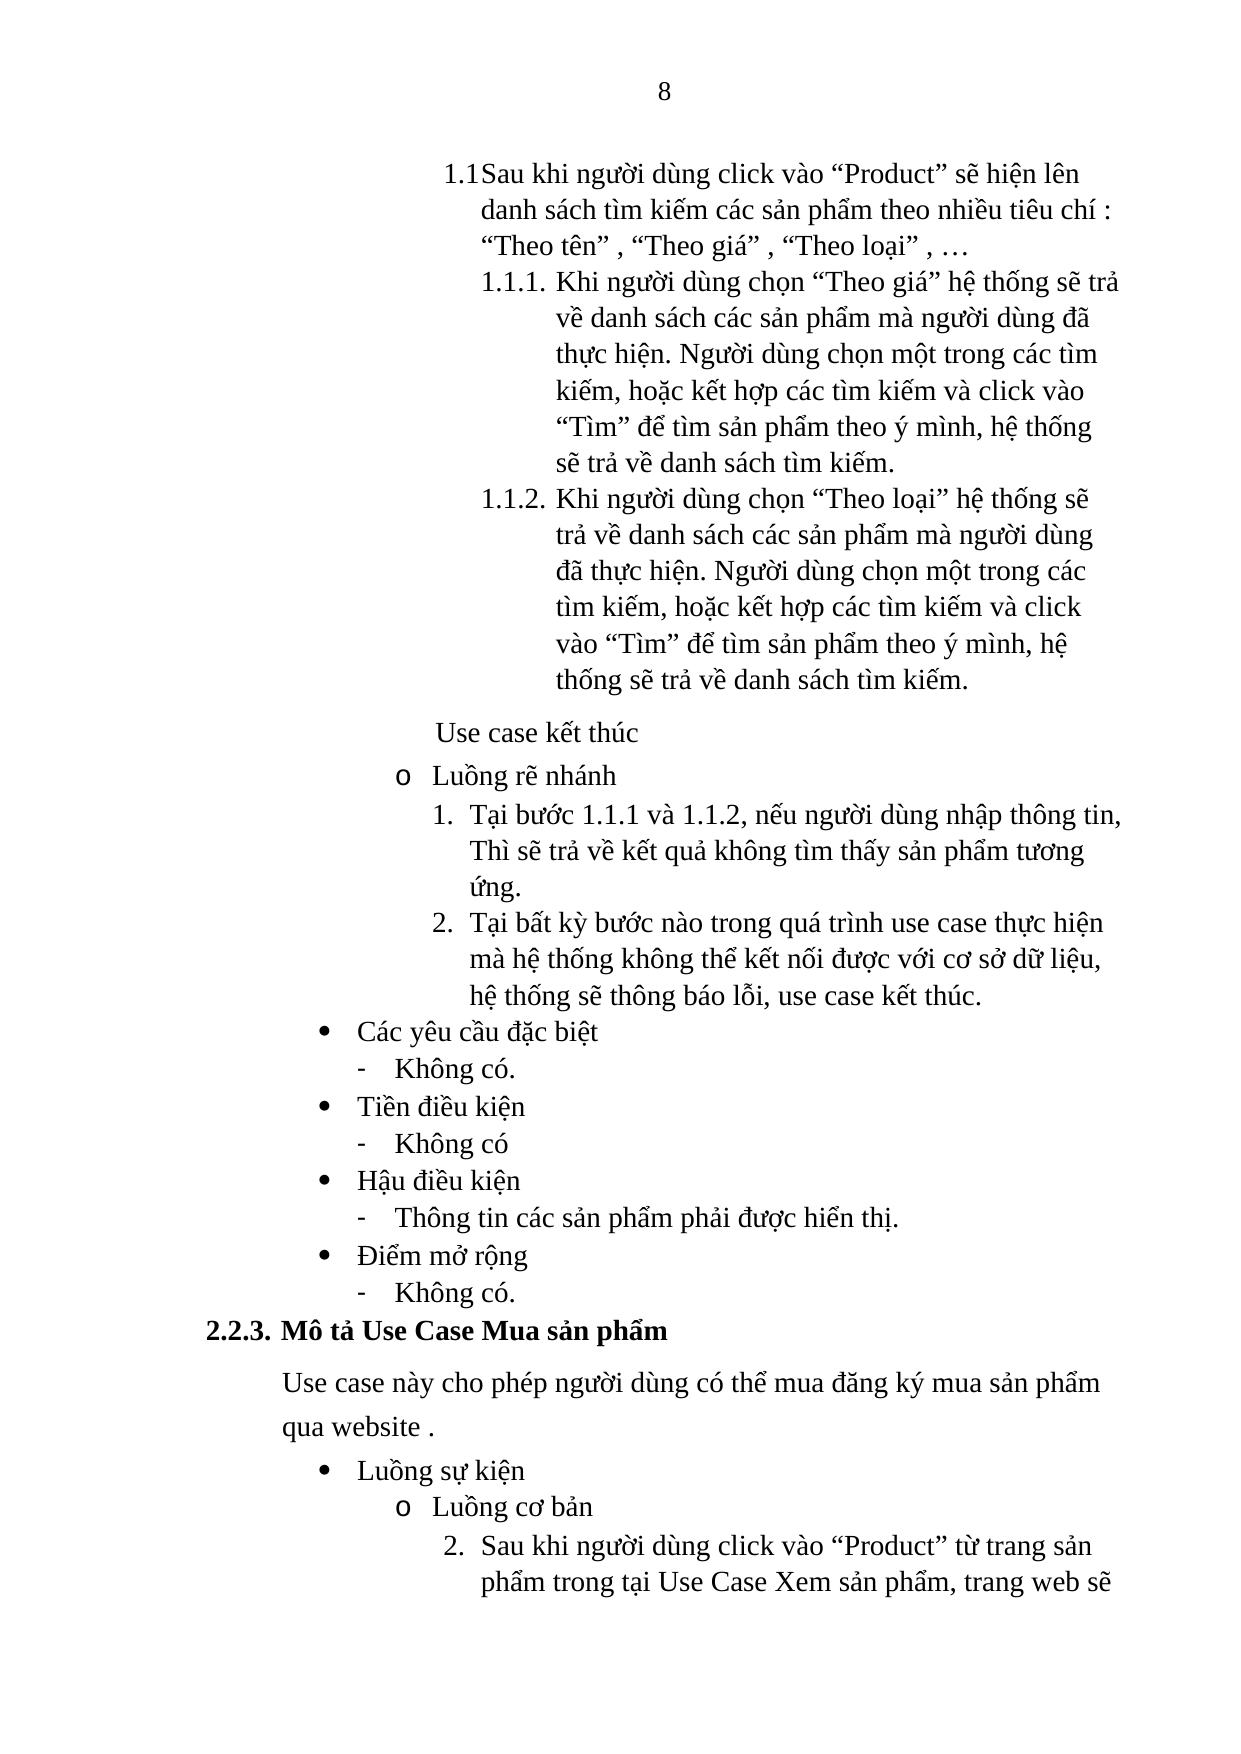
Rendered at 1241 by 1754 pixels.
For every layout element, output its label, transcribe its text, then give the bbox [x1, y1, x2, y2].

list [443, 1528, 1122, 1597]
list Tại bước 1.1.1 và 1.1.2, nếu người dùng nhập thông tin, Thì sẽ trả về kết quả không tìm thấy sản phẩm tương ứng. [432, 797, 1122, 903]
list Mô tả Use Case Mua sản phẩm [206, 1313, 1122, 1346]
list Không có. [357, 1050, 1122, 1086]
list Luồng rẽ nhánh [394, 758, 1122, 794]
list Tiền điều kiện [319, 1089, 1122, 1122]
list Luồng sự kiện [319, 1453, 1122, 1486]
list Tại bất kỳ bước nào trong quá trình use case thực hiện mà hệ thống không thể kết nối được với cơ sở dữ liệu, hệ thống sẽ thông báo lỗi, use case kết thúc. [432, 906, 1122, 1011]
list Các yêu cầu đặc biệt [319, 1014, 1122, 1048]
list Khi người dùng chọn “Theo loại” hệ thống sẽ trả về danh sách các sản phẩm mà người dùng đã thực hiện. Người dùng chọn một trong các tìm kiếm, hoặc kết hợp các tìm kiếm và click vào “Tìm” để tìm sản phẩm theo ý mình, hệ thống sẽ trả về danh sách tìm kiếm. [481, 481, 1122, 695]
list Sau khi người dùng click vào “Product” sẽ hiện lên danh sách tìm kiếm các sản phẩm theo nhiều tiêu chí : “Theo tên” , “Theo giá” , “Theo loại” , … [443, 156, 1122, 262]
list Điểm mở rộng [319, 1238, 1122, 1272]
list Không có [357, 1125, 1122, 1161]
list Luồng cơ bản [394, 1489, 1122, 1525]
list Khi người dùng chọn “Theo giá” hệ thống sẽ trả về danh sách các sản phẩm mà người dùng đã thực hiện. Người dùng chọn một trong các tìm kiếm, hoặc kết hợp các tìm kiếm và click vào “Tìm” để tìm sản phẩm theo ý mình, hệ thống sẽ trả về danh sách tìm kiếm. [481, 264, 1122, 478]
list Không có. [357, 1274, 1122, 1310]
text Use case này cho phép người dùng có thể mua đăng ký mua sản phẩm qua website . [282, 1366, 1122, 1443]
text Use case kết thúc [435, 715, 1122, 748]
list Thông tin các sản phẩm phải được hiển thị. [357, 1199, 1122, 1235]
list Hậu điều kiện [319, 1163, 1122, 1197]
